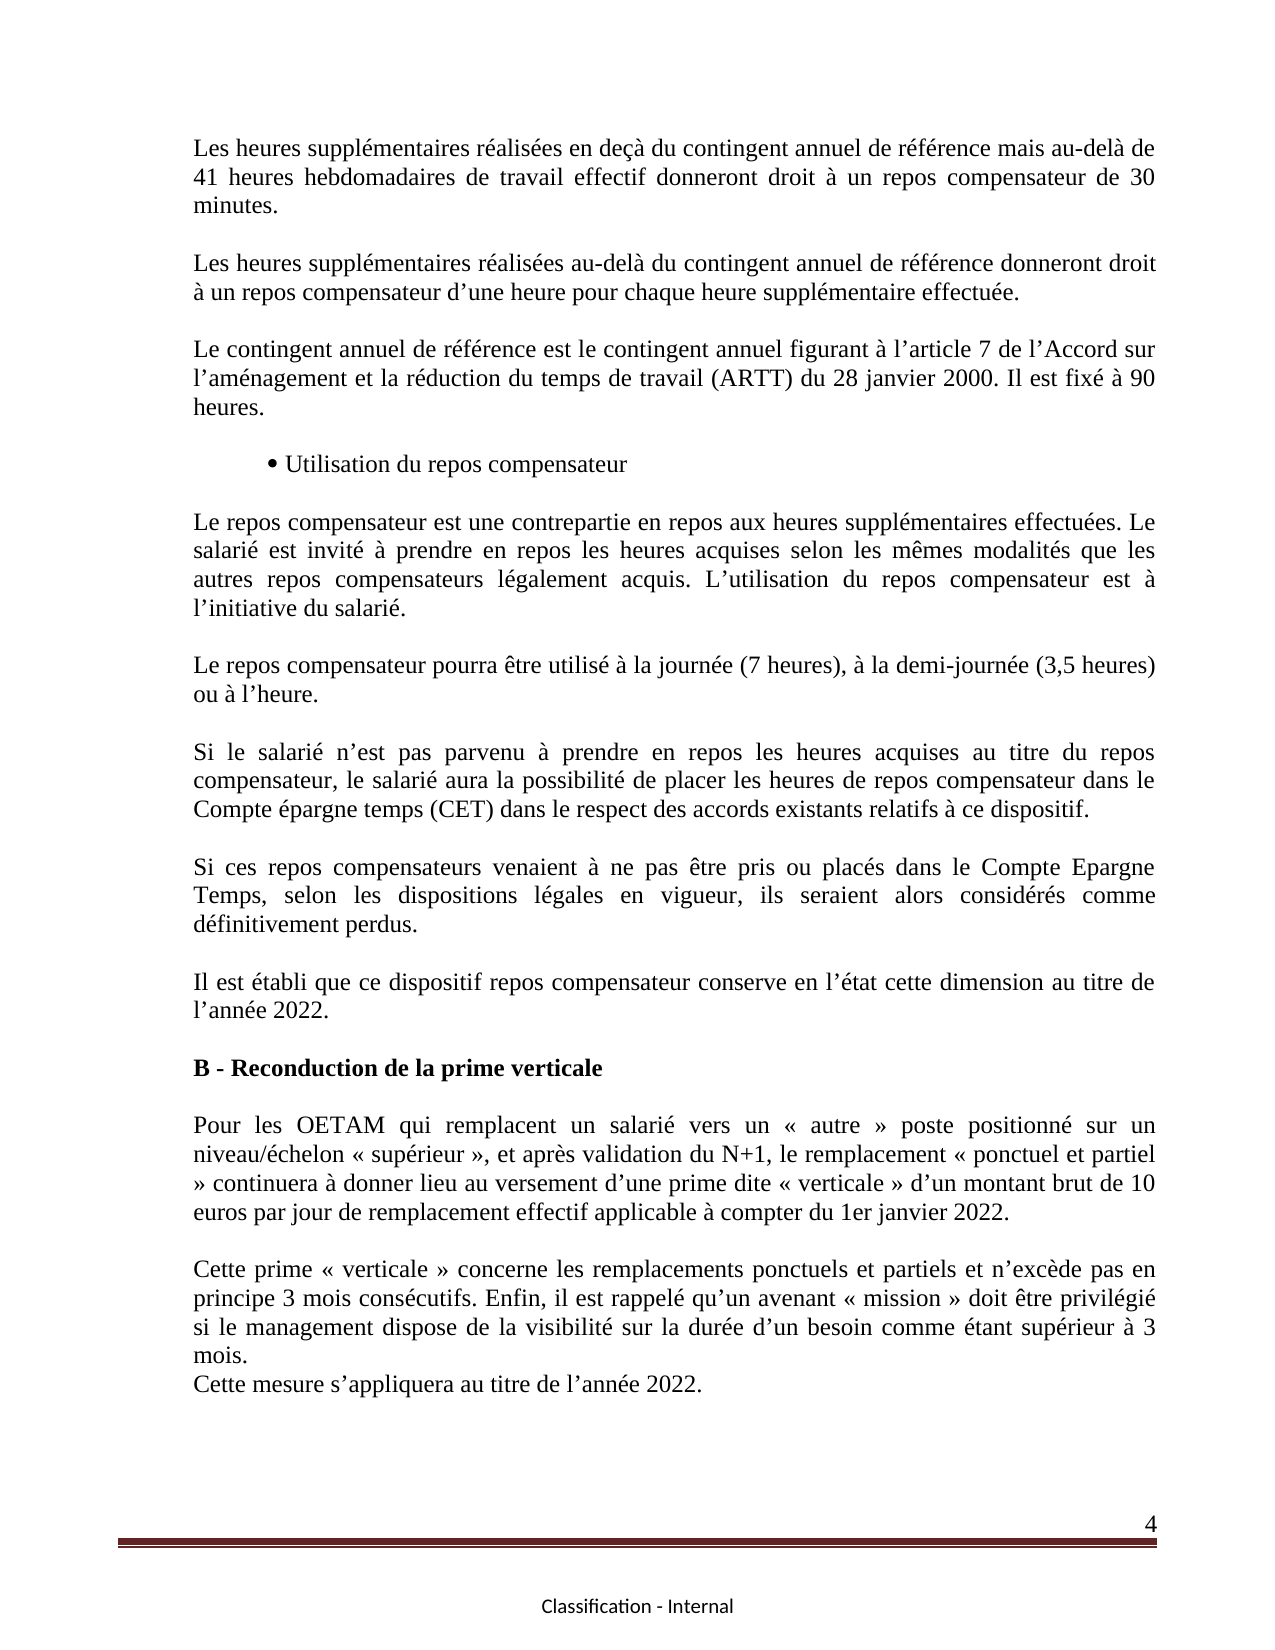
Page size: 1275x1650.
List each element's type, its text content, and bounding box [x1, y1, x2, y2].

list Cette prime « verticale » concerne les remplacements ponctuels et partiels et n’excède pas en principe 3 mois consécutifs. Enfin, il est rappelé qu’un avenant « mission » doit être privilégié si le management dispose de la visibilité sur la durée d’un besoin comme étant supérieur à 3 mois. [193, 1254, 1157, 1369]
list Utilisation du repos compensateur [193, 449, 1157, 478]
list Le contingent annuel de référence est le contingent annuel figurant à l’article 7 de l’Accord sur l’aménagement et la réduction du temps de travail (ARTT) du 28 janvier 2000. Il est fixé à 90 heures. [193, 334, 1157, 420]
list Il est établi que ce dispositif repos compensateur conserve en l’état cette dimension au titre de l’année 2022. [193, 967, 1157, 1024]
list B - Reconduction de la prime verticale [193, 1053, 1157, 1082]
list Cette mesure s’appliquera au titre de l’année 2022. [193, 1369, 1157, 1398]
list Le repos compensateur est une contrepartie en repos aux heures supplémentaires effectuées. Le salarié est invité à prendre en repos les heures acquises selon les mêmes modalités que les autres repos compensateurs légalement acquis. L’utilisation du repos compensateur est à l’initiative du salarié. [193, 507, 1157, 622]
list Les heures supplémentaires réalisées au-delà du contingent annuel de référence donneront droit à un repos compensateur d’une heure pour chaque heure supplémentaire effectuée. [193, 248, 1157, 305]
list Si le salarié n’est pas parvenu à prendre en repos les heures acquises au titre du repos compensateur, le salarié aura la possibilité de placer les heures de repos compensateur dans le Compte épargne temps (CET) dans le respect des accords existants relatifs à ce dispositif. [193, 737, 1157, 823]
list Si ces repos compensateurs venaient à ne pas être pris ou placés dans le Compte Epargne Temps, selon les dispositions légales en vigueur, ils seraient alors considérés comme définitivement perdus. [193, 852, 1157, 938]
list Le repos compensateur pourra être utilisé à la journée (7 heures), à la demi-journée (3,5 heures) ou à l’heure. [193, 650, 1157, 708]
list Les heures supplémentaires réalisées en deçà du contingent annuel de référence mais au-delà de 41 heures hebdomadaires de travail effectif donneront droit à un repos compensateur de 30 minutes. [193, 133, 1157, 219]
list Pour les OETAM qui remplacent un salarié vers un « autre » poste positionné sur un niveau/échelon « supérieur », et après validation du N+1, le remplacement « ponctuel et partiel » continuera à donner lieu au versement d’une prime dite « verticale » d’un montant brut de 10 euros par jour de remplacement effectif applicable à compter du 1er janvier 2022. [193, 1110, 1157, 1225]
